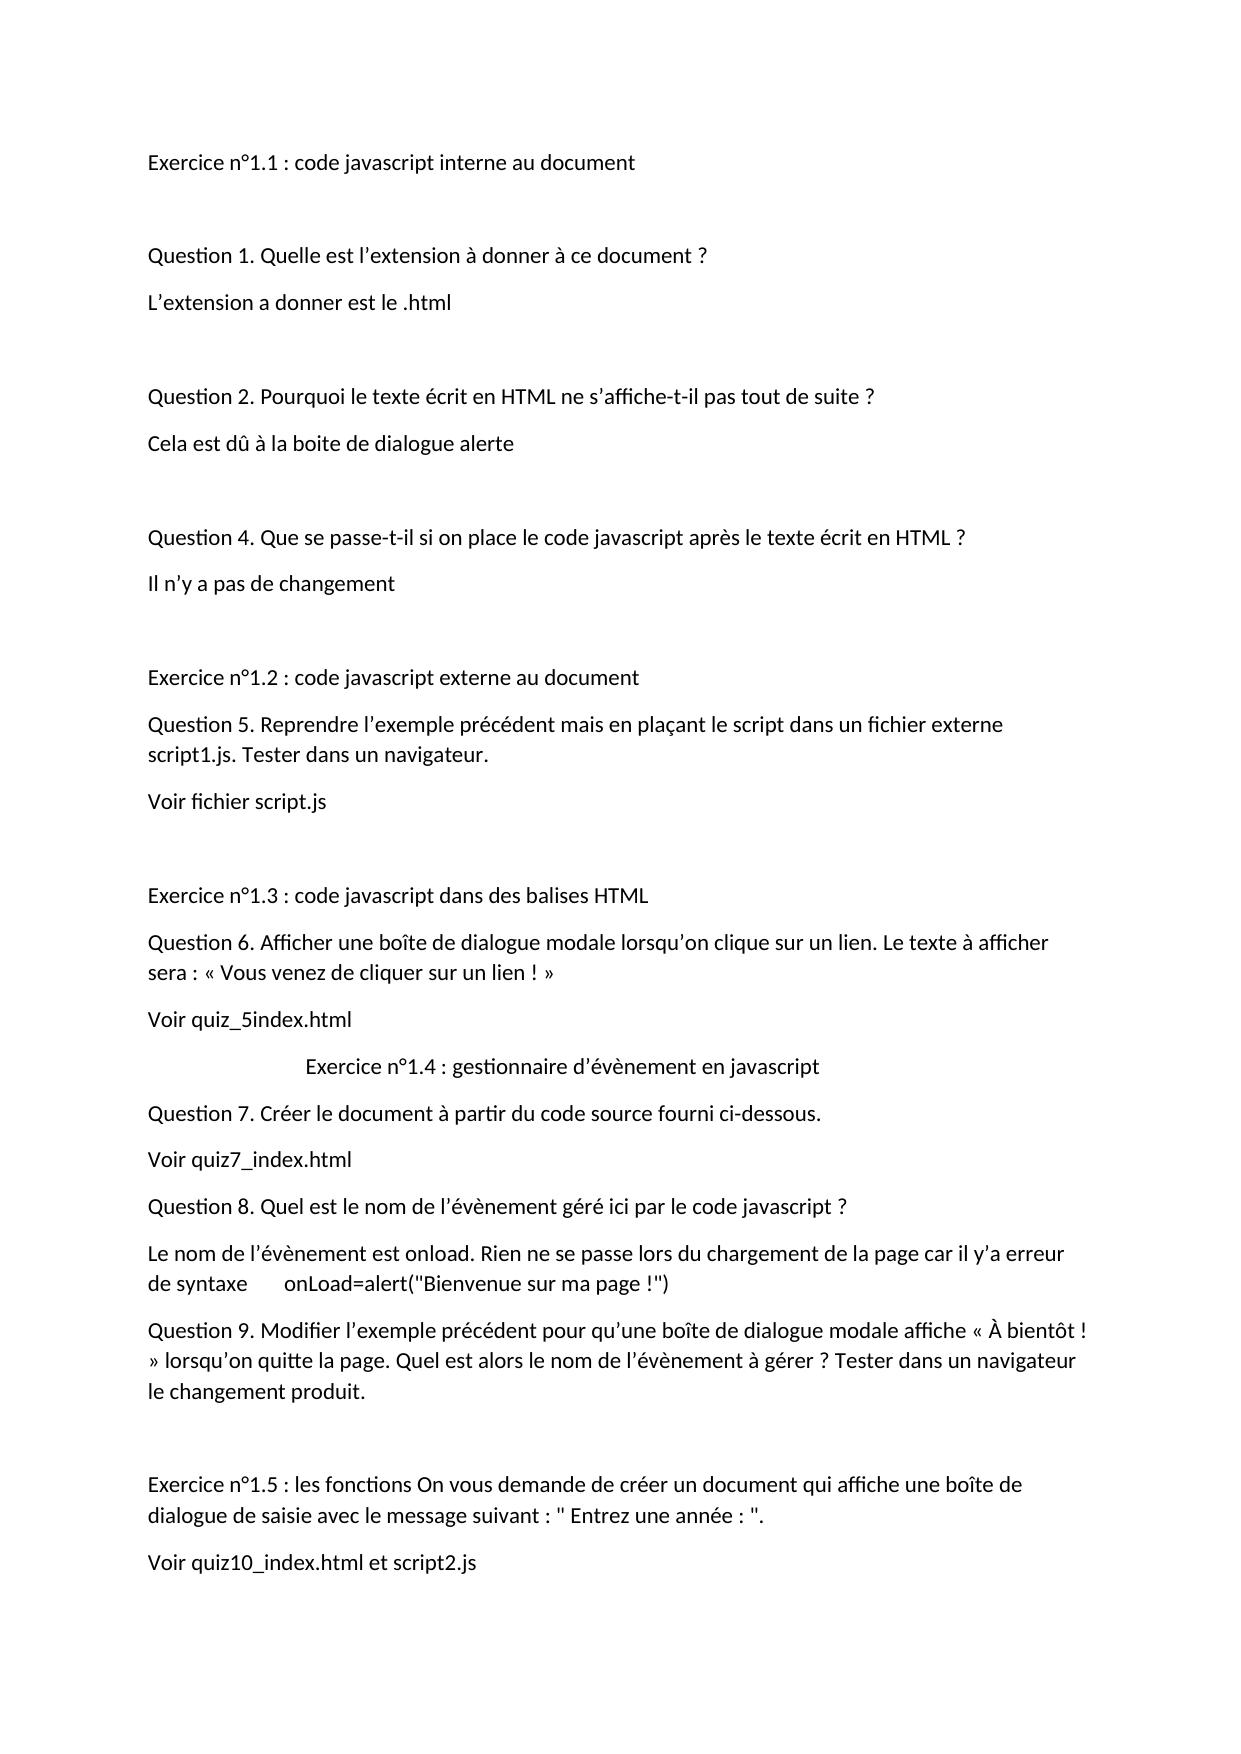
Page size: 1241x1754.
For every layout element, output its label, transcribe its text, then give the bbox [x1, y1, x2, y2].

text Exercice n°1.4 : gestionnaire d’évènement en javascript [148, 1052, 1093, 1080]
text Exercice n°1.5 : les fonctions On vous demande de créer un document qui affiche une boîte de dialogue de saisie avec le message suivant : " Entrez une année : ". [148, 1471, 1093, 1529]
text Question 5. Reprendre l’exemple précédent mais en plaçant le script dans un fichier externe script1.js. Tester dans un navigateur. [148, 710, 1093, 768]
text Voir quiz7_index.html [148, 1146, 1093, 1173]
text L’extension a donner est le .html [148, 288, 1093, 316]
text Il n’y a pas de changement [148, 569, 1093, 597]
text Question 1. Quelle est l’extension à donner à ce document ? [148, 241, 1093, 269]
text Cela est dû à la boite de dialogue alerte [148, 429, 1093, 457]
text Question 9. Modifier l’exemple précédent pour qu’une boîte de dialogue modale affiche « À bientôt ! » lorsqu’on quitte la page. Quel est alors le nom de l’évènement à gérer ? Tester dans un navigateur le changement produit. [148, 1316, 1093, 1405]
text Voir quiz10_index.html et script2.js [148, 1548, 1093, 1576]
text Question 4. Que se passe-t-il si on place le code javascript après le texte écrit en HTML ? [148, 523, 1093, 551]
text Exercice n°1.1 : code javascript interne au document [148, 148, 1093, 176]
text Question 2. Pourquoi le texte écrit en HTML ne s’affiche-t-il pas tout de suite ? [148, 382, 1093, 410]
text Question 8. Quel est le nom de l’évènement géré ici par le code javascript ? [148, 1192, 1093, 1220]
text Question 6. Afficher une boîte de dialogue modale lorsqu’on clique sur un lien. Le texte à afficher sera : « Vous venez de cliquer sur un lien ! » [148, 928, 1093, 986]
text Voir quiz_5index.html [148, 1005, 1093, 1033]
text Exercice n°1.2 : code javascript externe au document [148, 663, 1093, 691]
text Exercice n°1.3 : code javascript dans des balises HTML [148, 881, 1093, 909]
text Voir fichier script.js [148, 787, 1093, 815]
text Question 7. Créer le document à partir du code source fourni ci-dessous. [148, 1099, 1093, 1127]
text Le nom de l’évènement est onload. Rien ne se passe lors du chargement de la page car il y’a erreur de syntaxe onLoad=alert("Bienvenue sur ma page !") [148, 1239, 1093, 1297]
